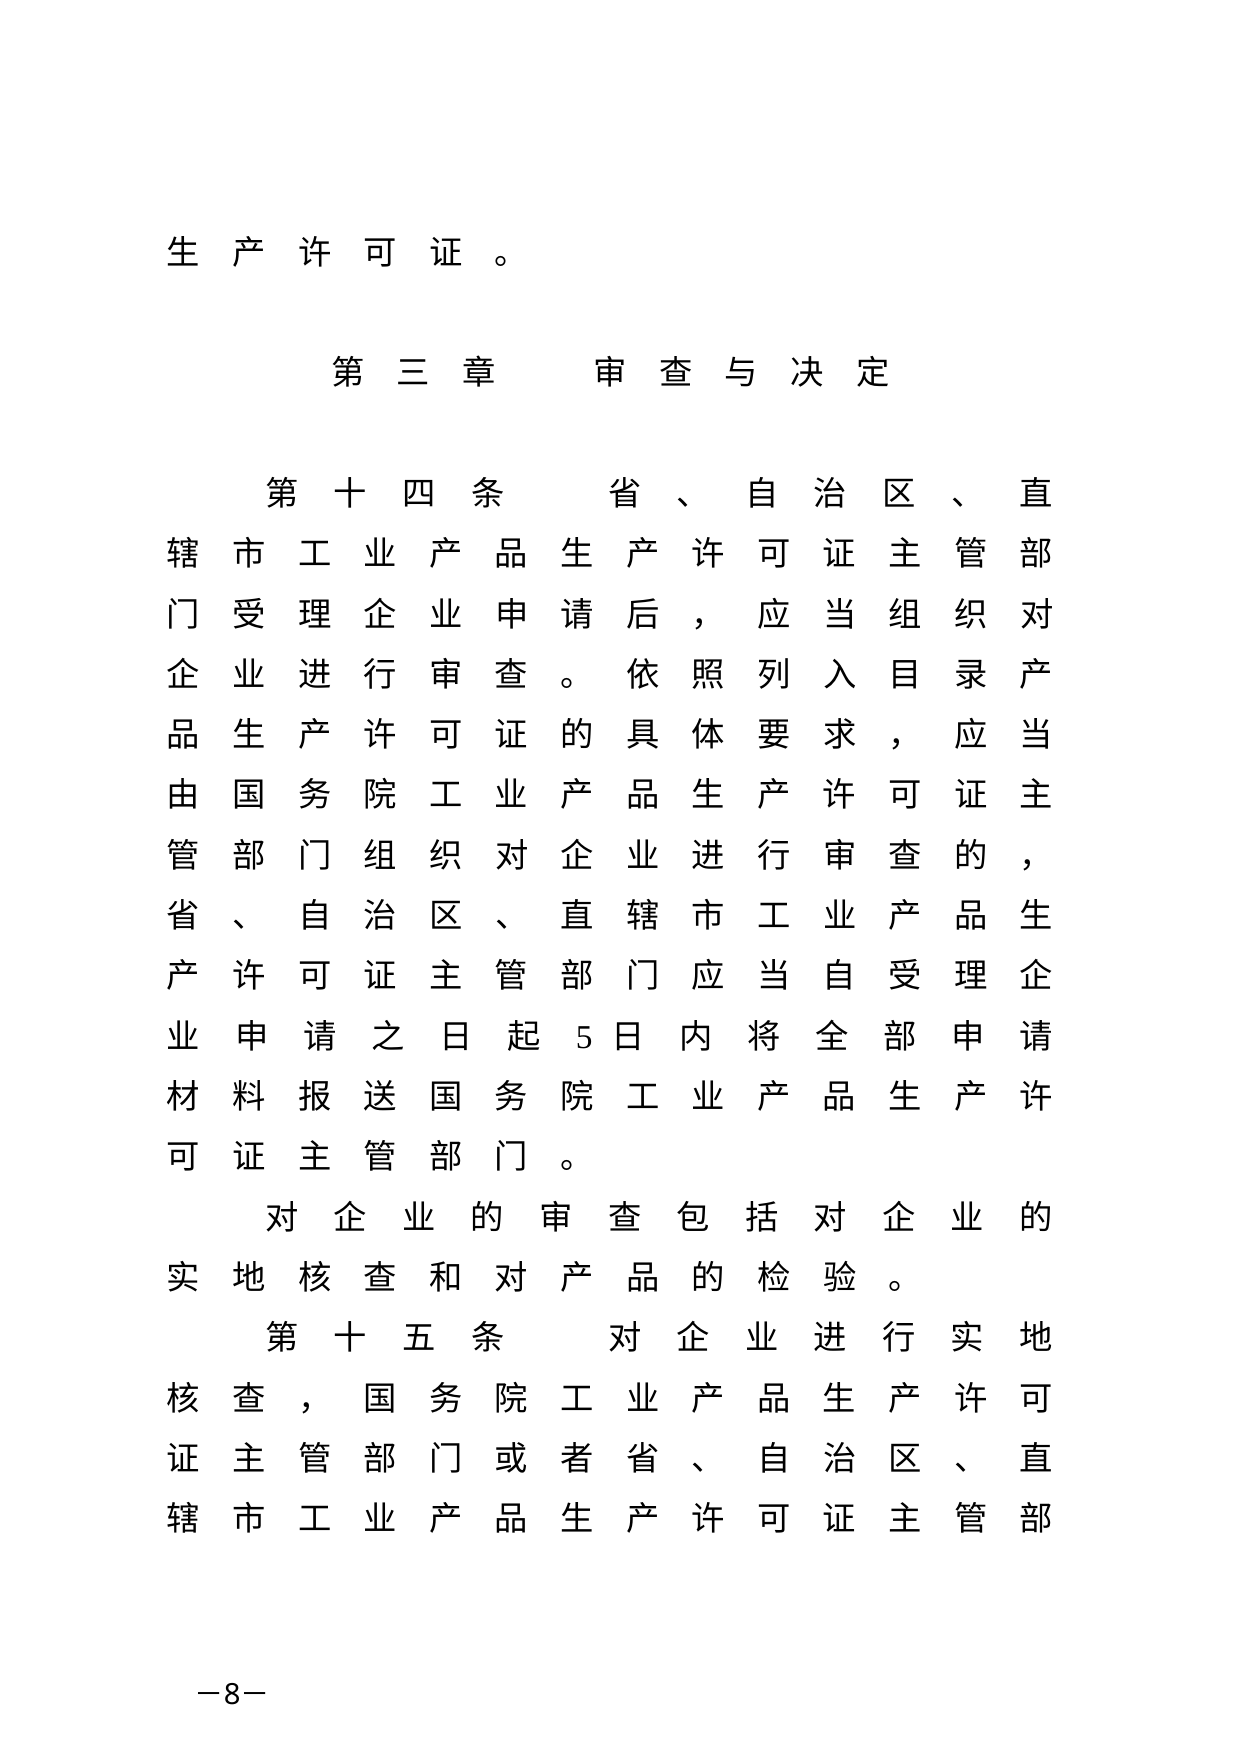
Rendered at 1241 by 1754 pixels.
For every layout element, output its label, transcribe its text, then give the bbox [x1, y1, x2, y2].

text 第三章 审查与决定 [167, 340, 1085, 400]
text 对企业的审查包括对企业的实地核查和对产品的检验。 [167, 1184, 1085, 1305]
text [167, 1305, 1085, 1546]
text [167, 219, 1085, 280]
text 第十四条 省、自治区、直辖市工业产品生产许可证主管部门受理企业申请后，应当组织对企业进行审查。依照列入目录产品生产许可证的具体要求，应当由国务院工业产品生产许可证主管部门组织对企业进行审查的，省、自治区、直辖市工业产品生产许可证主管部门应当自受理企业申请之日起5日内将全部申请材料报送国务院工业产品生产许可证主管部门。 [167, 461, 1085, 1184]
